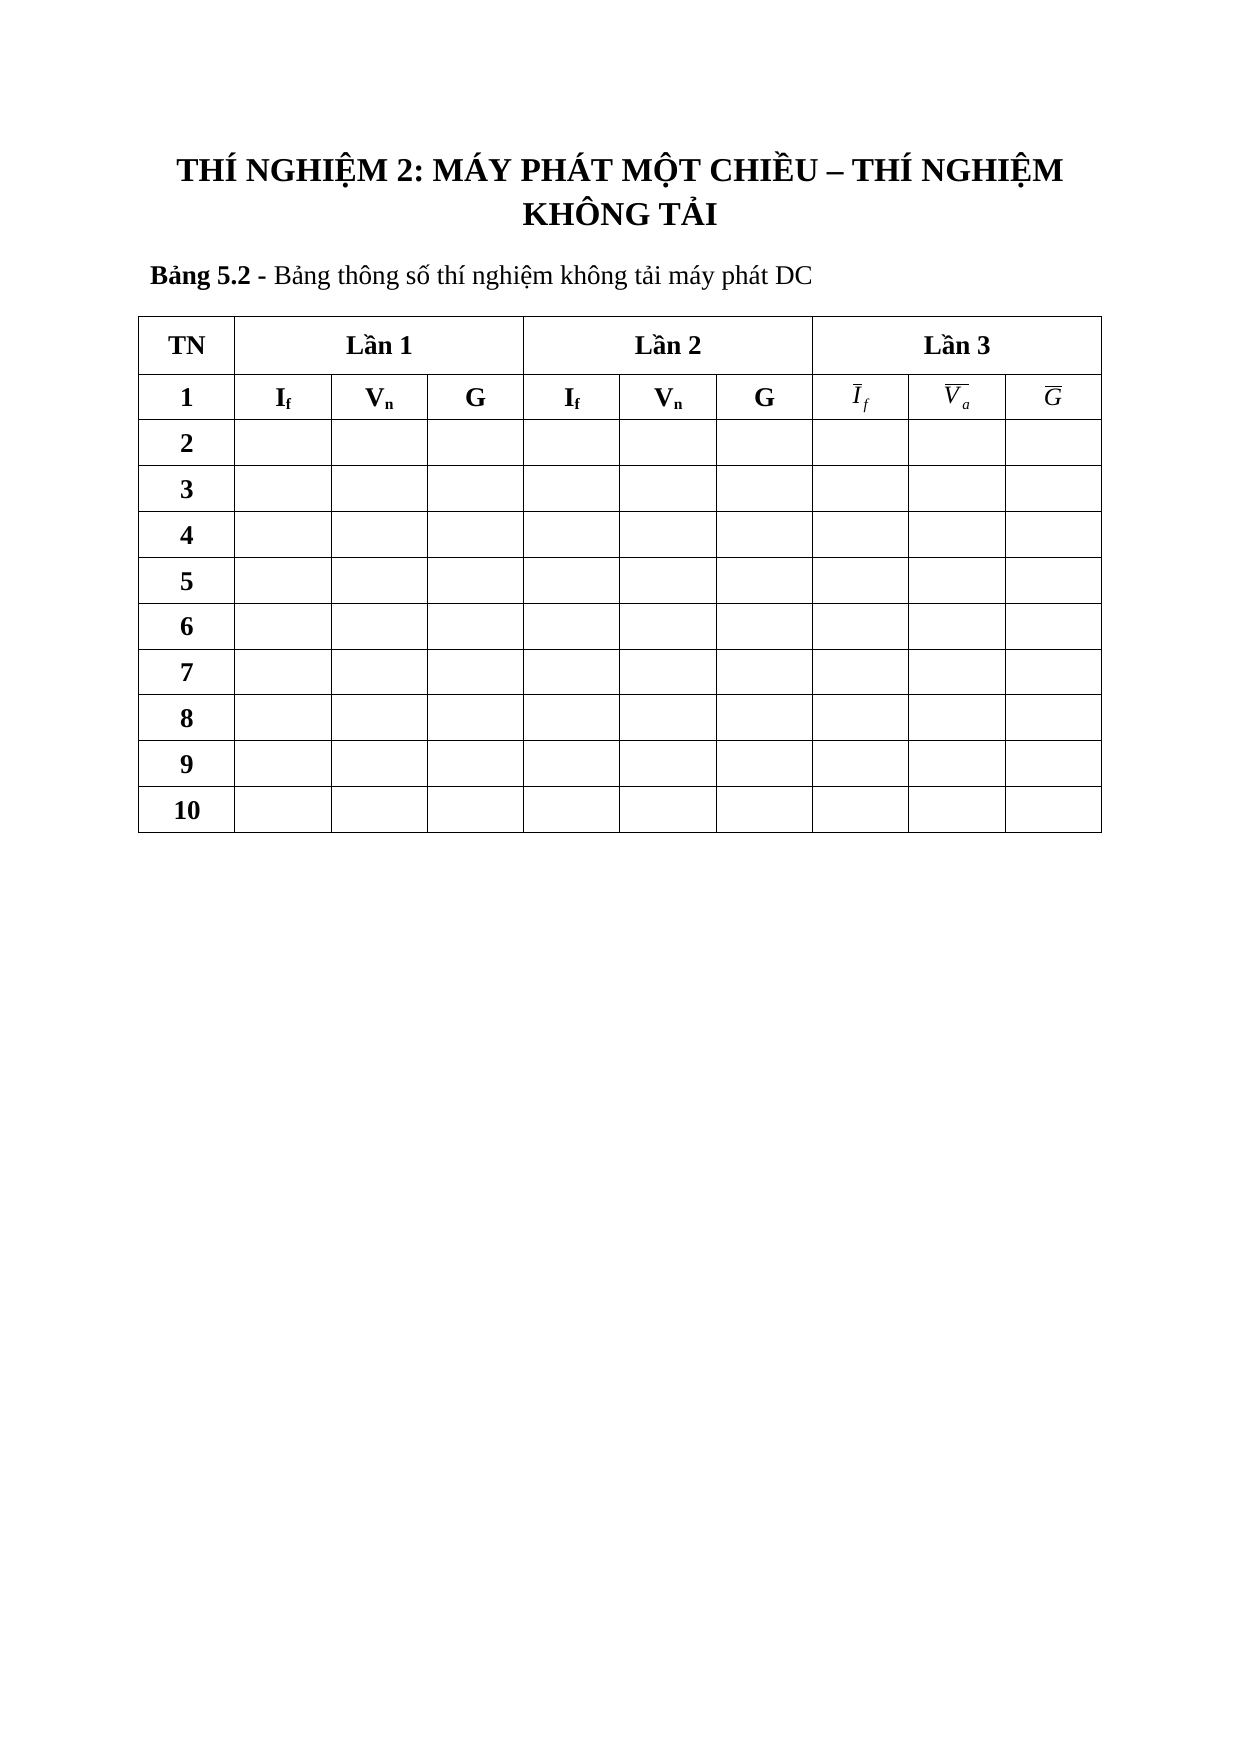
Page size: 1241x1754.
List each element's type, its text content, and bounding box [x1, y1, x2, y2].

table_cell [620, 604, 716, 648]
table_cell Vn [620, 375, 716, 419]
table_cell [909, 604, 1005, 648]
table_cell [909, 650, 1005, 694]
table_cell [235, 741, 331, 786]
table_cell [1006, 466, 1101, 511]
table_cell [524, 741, 619, 786]
table_cell [1006, 604, 1101, 648]
table_cell [620, 741, 716, 786]
table_cell If [235, 375, 331, 419]
table_cell [813, 466, 908, 511]
table_cell [428, 558, 523, 603]
table_cell [428, 604, 523, 648]
table_header Lần 2 [524, 317, 812, 373]
table_header Lần 1 [235, 317, 523, 373]
table_cell [813, 650, 908, 694]
table_cell [235, 787, 331, 832]
table_cell [909, 558, 1005, 603]
table_cell [1006, 741, 1101, 786]
table_cell [909, 466, 1005, 511]
text Bảng 5.2 - Bảng thông số thí nghiệm không tải máy phát DC [150, 259, 1090, 290]
table_cell [717, 741, 812, 786]
table_cell [717, 512, 812, 557]
table_cell [620, 695, 716, 740]
table_cell [813, 512, 908, 557]
table_cell [332, 695, 427, 740]
table_cell [332, 512, 427, 557]
table_cell [524, 604, 619, 648]
table_cell [909, 695, 1005, 740]
table_cell [813, 558, 908, 603]
table_cell [1006, 650, 1101, 694]
table_cell [428, 787, 523, 832]
table_cell [1006, 512, 1101, 557]
table_cell [813, 604, 908, 648]
table_cell 3 [139, 466, 234, 511]
table_cell 1 [139, 375, 234, 419]
table_cell [813, 787, 908, 832]
table_cell [428, 420, 523, 465]
table_cell [332, 420, 427, 465]
table_cell 4 [139, 512, 234, 557]
table_cell [909, 420, 1005, 465]
table_cell [235, 695, 331, 740]
table_cell [524, 512, 619, 557]
table_cell [332, 741, 427, 786]
table_cell [332, 558, 427, 603]
table_cell [524, 650, 619, 694]
table_cell [909, 787, 1005, 832]
table_cell [717, 695, 812, 740]
table_cell [1006, 420, 1101, 465]
table_cell [813, 375, 908, 419]
table_cell 2 [139, 420, 234, 465]
table_cell [332, 466, 427, 511]
table_cell [813, 420, 908, 465]
table_cell [332, 604, 427, 648]
text THÍ NGHIỆM 2: MÁY PHÁT MỘT CHIỀU – THÍ NGHIỆM KHÔNG TẢI [150, 150, 1090, 232]
table_cell If [524, 375, 619, 419]
table_cell [909, 741, 1005, 786]
table_cell [717, 558, 812, 603]
table_cell [620, 466, 716, 511]
table_cell [524, 558, 619, 603]
table_cell [524, 420, 619, 465]
table_cell [1006, 558, 1101, 603]
table_cell 8 [139, 695, 234, 740]
table_cell [235, 558, 331, 603]
table_cell 7 [139, 650, 234, 694]
table_cell 10 [139, 787, 234, 832]
table_cell [717, 787, 812, 832]
table_cell [428, 741, 523, 786]
table_cell G [717, 375, 812, 419]
table_cell [428, 695, 523, 740]
table_header Lần 3 [813, 317, 1101, 373]
table_cell [909, 375, 1005, 419]
table_cell [717, 650, 812, 694]
table_cell [332, 650, 427, 694]
table_cell [717, 604, 812, 648]
table_cell [235, 650, 331, 694]
table_cell [813, 695, 908, 740]
table_header TN [139, 317, 234, 373]
table_cell [1006, 695, 1101, 740]
table_cell [620, 787, 716, 832]
table_cell G [428, 375, 523, 419]
table_cell [235, 512, 331, 557]
table_cell [620, 420, 716, 465]
table_cell [524, 695, 619, 740]
table_cell [813, 741, 908, 786]
table_cell [1006, 375, 1101, 419]
table_cell [909, 512, 1005, 557]
table_cell [235, 604, 331, 648]
table_cell [620, 512, 716, 557]
table_cell [332, 787, 427, 832]
table_cell [717, 420, 812, 465]
table_cell [235, 466, 331, 511]
table_cell [428, 650, 523, 694]
table_cell [620, 650, 716, 694]
table_cell 6 [139, 604, 234, 648]
table_cell [428, 466, 523, 511]
table_cell [1006, 787, 1101, 832]
table_cell 9 [139, 741, 234, 786]
table_cell [620, 558, 716, 603]
table_cell [717, 466, 812, 511]
table_cell [235, 420, 331, 465]
table_cell 5 [139, 558, 234, 603]
table_cell Vn [332, 375, 427, 419]
table_cell [524, 466, 619, 511]
table_cell [428, 512, 523, 557]
table_cell [524, 787, 619, 832]
